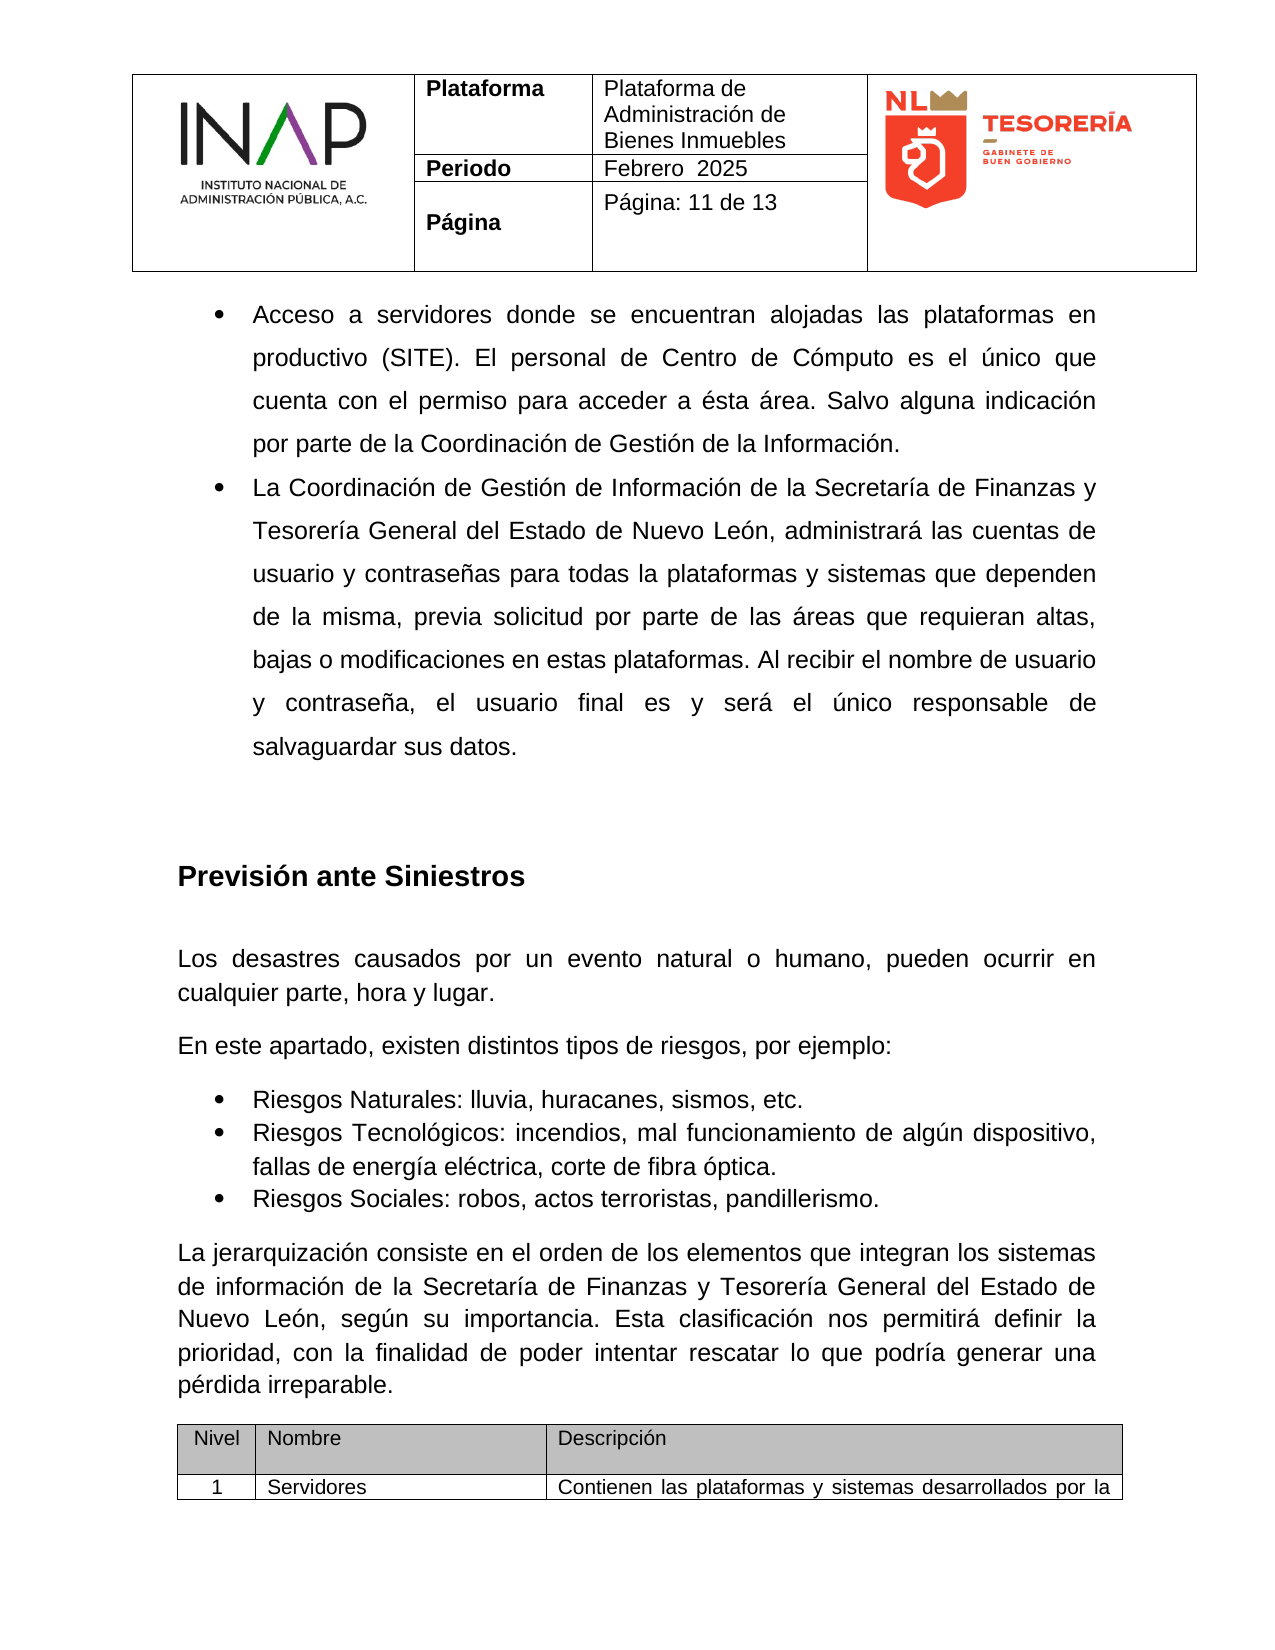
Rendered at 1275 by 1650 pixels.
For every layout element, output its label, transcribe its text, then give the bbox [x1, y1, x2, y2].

list Acceso a servidores donde se encuentran alojadas las plataformas en productivo (SITE). El personal de Centro de Cómputo es el único que cuenta con el permiso para acceder a ésta área. Salvo alguna indicación por parte de la Coordinación de Gestión de la Información. [215, 300, 1098, 458]
text Los desastres causados por un evento natural o humano, pueden ocurrir en cualquier parte, hora y lugar. [177, 944, 1098, 1006]
picture [143, 86, 400, 221]
text La jerarquización consiste en el orden de los elementos que integran los sistemas de información de la Secretaría de Finanzas y Tesorería General del Estado de Nuevo León, según su importancia. Esta clasificación nos permitirá definir la prioridad, con la finalidad de poder intentar rescatar lo que podría generar una pérdida irreparable. [177, 1238, 1098, 1399]
table_header Descripción [547, 1425, 1122, 1474]
picture [878, 89, 1135, 208]
list Riesgos Sociales: robos, actos terroristas, pandillerismo. [215, 1184, 1098, 1213]
table_cell Contienen las plataformas y sistemas desarrollados por la Secretaría de Finanzas y Tesorería General del Estado de Nuevo León [547, 1475, 1122, 1499]
list La Coordinación de Gestión de Información de la Secretaría de Finanzas y Tesorería General del Estado de Nuevo León, administrará las cuentas de usuario y contraseñas para todas la plataformas y sistemas que dependen de la misma, previa solicitud por parte de las áreas que requieran altas, bajas o modificaciones en estas plataformas. Al recibir el nombre de usuario y contraseña, el usuario final es y será el único responsable de salvaguardar sus datos. [215, 473, 1098, 760]
list Riesgos Naturales: lluvia, huracanes, sismos, etc. [215, 1085, 1098, 1114]
table_header Nombre [256, 1425, 546, 1474]
subtitle Previsión ante Siniestros [177, 859, 1098, 893]
text En este apartado, existen distintos tipos de riesgos, por ejemplo: [177, 1031, 1098, 1060]
table_cell 1 [178, 1475, 255, 1499]
table_header Nivel [178, 1425, 255, 1474]
list Riesgos Tecnológicos: incendios, mal funcionamiento de algún dispositivo, fallas de energía eléctrica, corte de fibra óptica. [215, 1118, 1098, 1180]
table_cell Servidores [256, 1475, 546, 1499]
